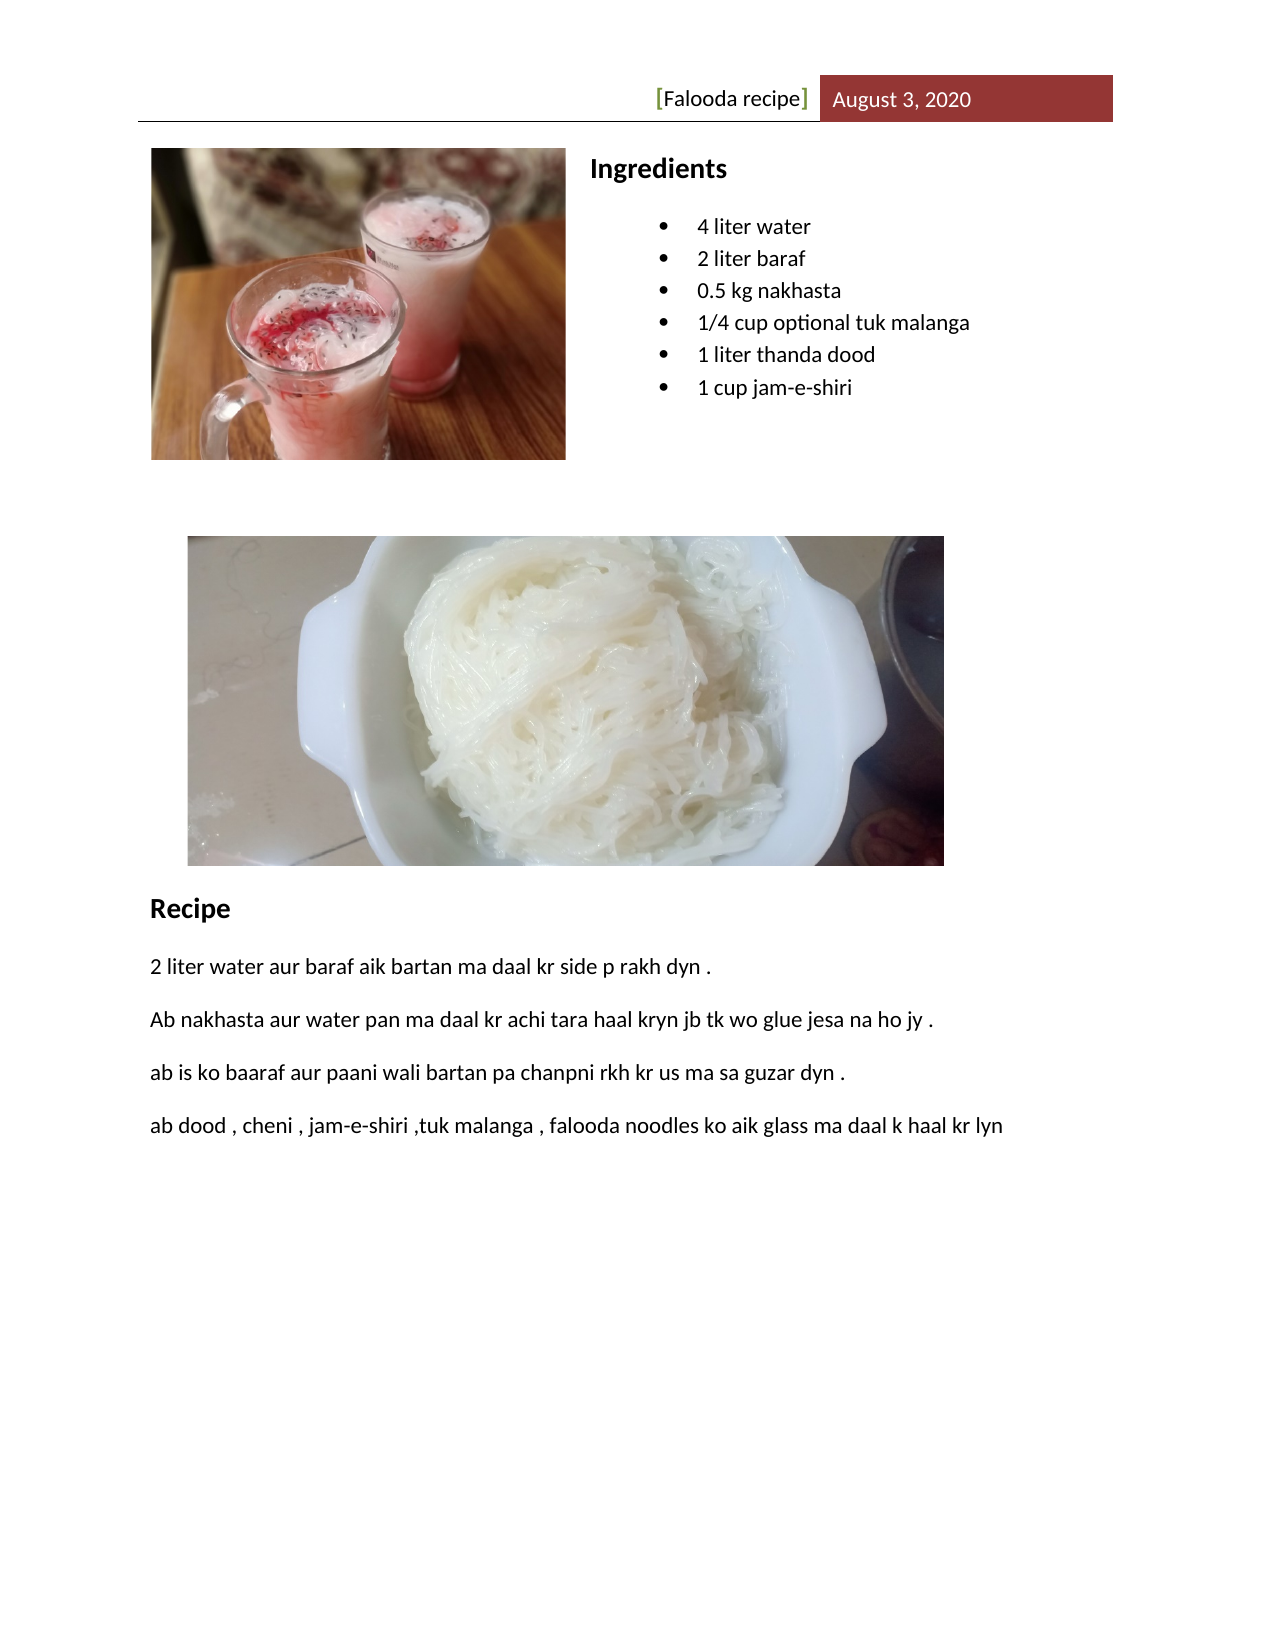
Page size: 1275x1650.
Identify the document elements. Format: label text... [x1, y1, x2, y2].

text ab is ko baaraf aur paani wali bartan pa chanpni rkh kr us ma sa guzar dyn . [150, 1058, 1125, 1086]
list 1/4 cup optional tuk malanga [566, 308, 1125, 336]
picture [187, 536, 944, 866]
list 1 cup jam-e-shiri [566, 373, 1125, 401]
list 4 liter water [566, 212, 1125, 240]
text Ab nakhasta aur water pan ma daal kr achi tara haal kryn jb tk wo glue jesa na ho jy . [150, 1005, 1125, 1033]
text Recipe [150, 890, 1125, 926]
list 0.5 kg nakhasta [566, 276, 1125, 304]
text ab dood , cheni , jam-e-shiri ,tuk malanga , falooda noodles ko aik glass ma daal k haal kr lyn [150, 1111, 1125, 1139]
list 1 liter thanda dood [566, 341, 1125, 368]
picture [150, 148, 566, 458]
text 2 liter water aur baraf aik bartan ma daal kr side p rakh dyn . [150, 952, 1125, 980]
list 2 liter baraf [566, 244, 1125, 272]
text Ingredients [566, 150, 1125, 186]
